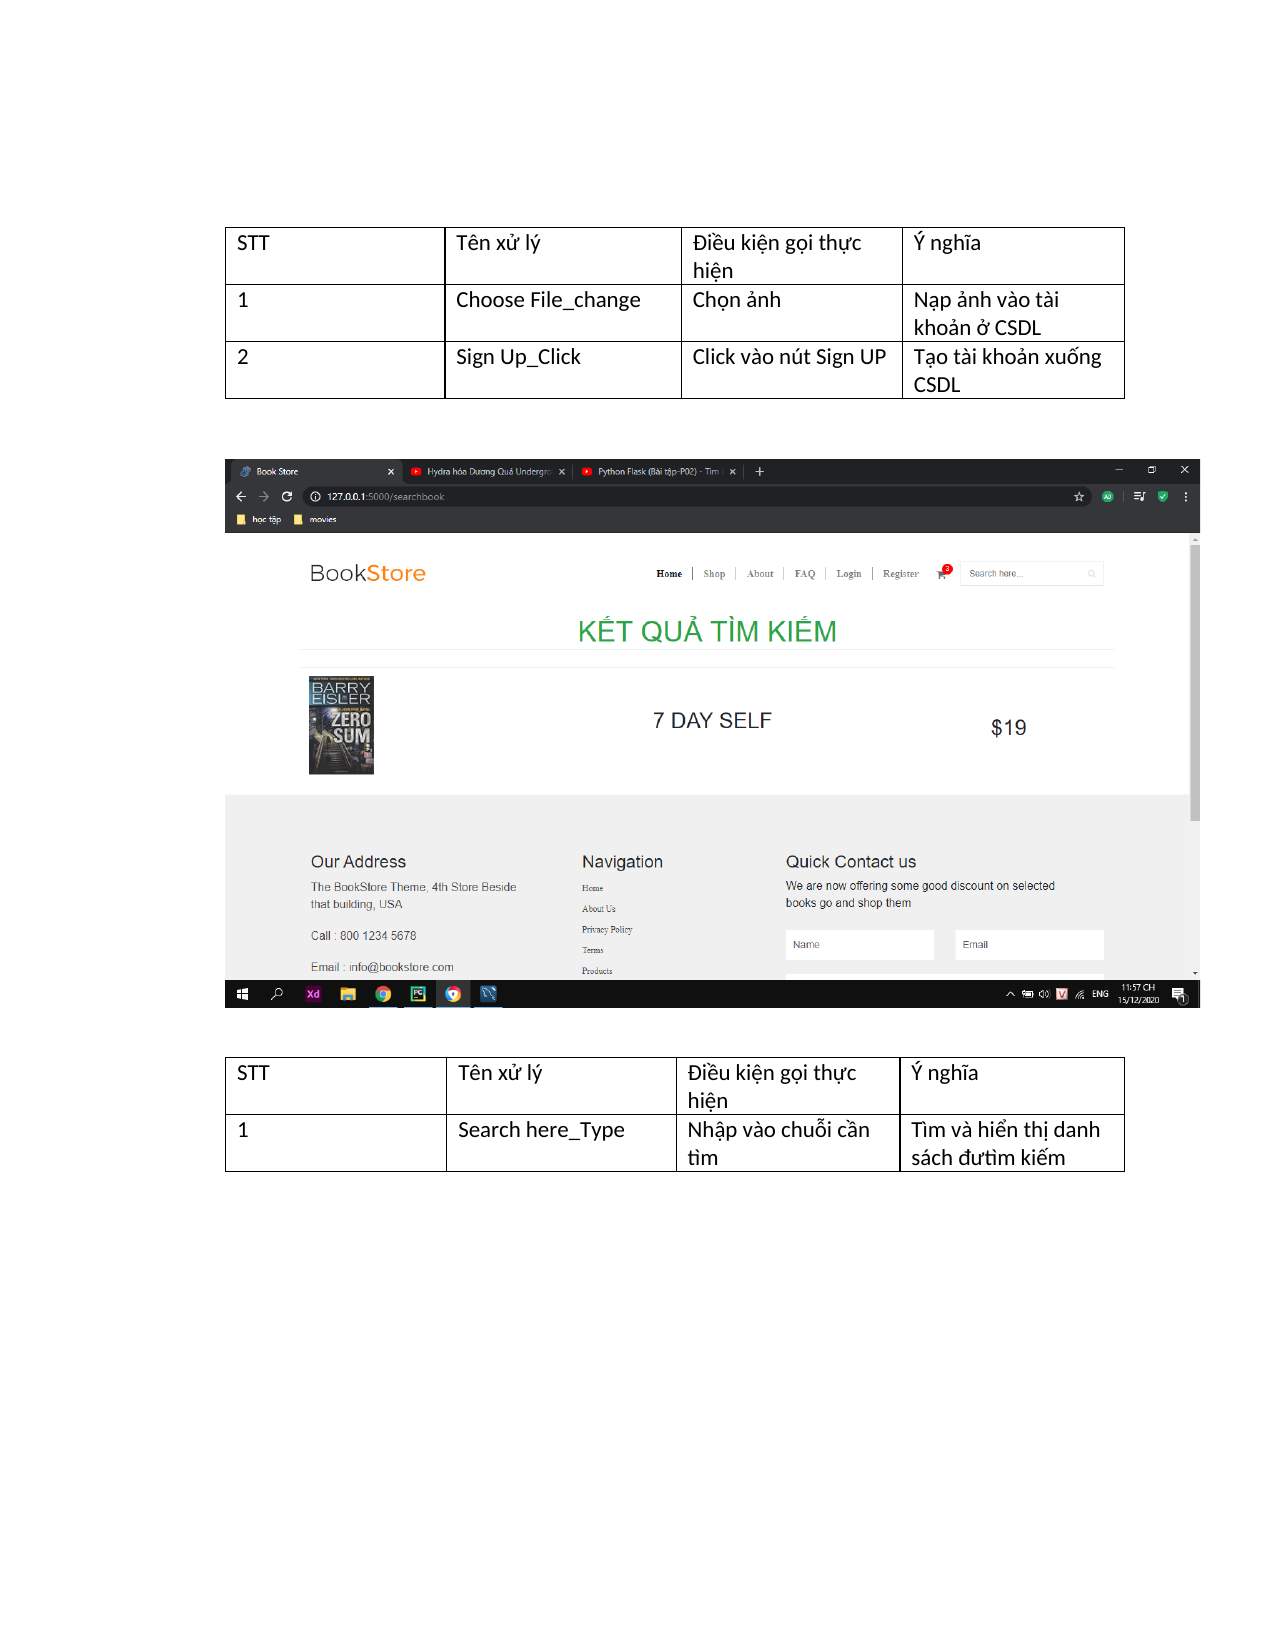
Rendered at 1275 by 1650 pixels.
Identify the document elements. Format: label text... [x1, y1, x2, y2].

table_cell 1 [226, 285, 444, 341]
table_cell Choose File_change [446, 285, 681, 341]
table_header STT [226, 1058, 446, 1114]
table_cell Nhập vào chuỗi cần tìm [677, 1115, 899, 1171]
table_cell 1 [226, 1115, 446, 1171]
table_cell Chọn ảnh [682, 285, 902, 341]
table_header Ý nghĩa [901, 1058, 1124, 1114]
table_header Điều kiện gọi thực hiện [677, 1058, 899, 1114]
table_cell Search here_Type [447, 1115, 676, 1171]
table_header STT [226, 228, 444, 284]
table_cell Tìm và hiển thị danh sách đưtìm kiếm [901, 1115, 1124, 1171]
table_cell 2 [226, 342, 444, 398]
table_cell Nạp ảnh vào tài khoản ở CSDL [903, 285, 1124, 341]
table_header Tên xử lý [447, 1058, 676, 1114]
picture [225, 459, 1200, 1008]
table_cell Sign Up_Click [446, 342, 681, 398]
table_cell Click vào nút Sign UP [682, 342, 902, 398]
table_header Tên xử lý [446, 228, 681, 284]
table_header Ý nghĩa [903, 228, 1124, 284]
table_header Điều kiện gọi thực hiện [682, 228, 902, 284]
table_cell Tạo tài khoản xuống CSDL [903, 342, 1124, 398]
